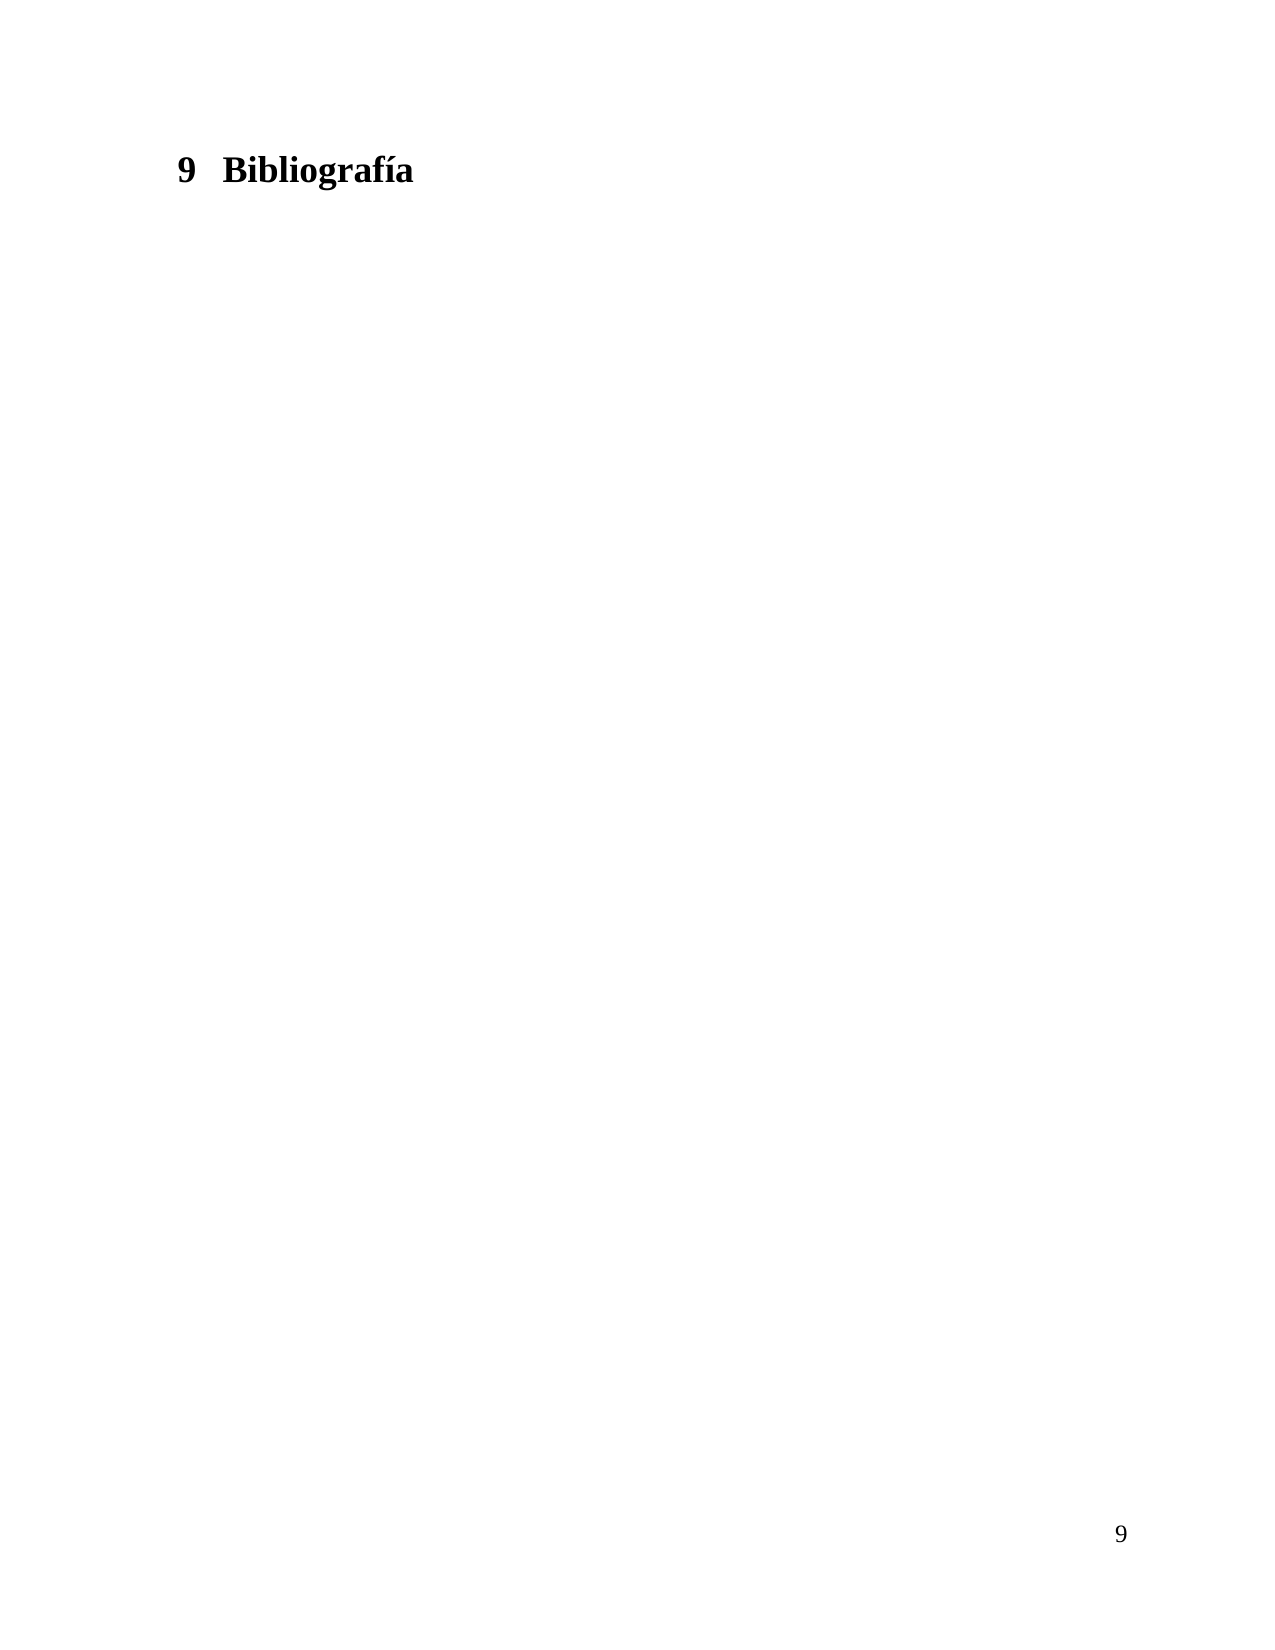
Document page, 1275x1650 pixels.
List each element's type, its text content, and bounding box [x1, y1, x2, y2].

subtitle Bibliografía [177, 148, 1127, 191]
